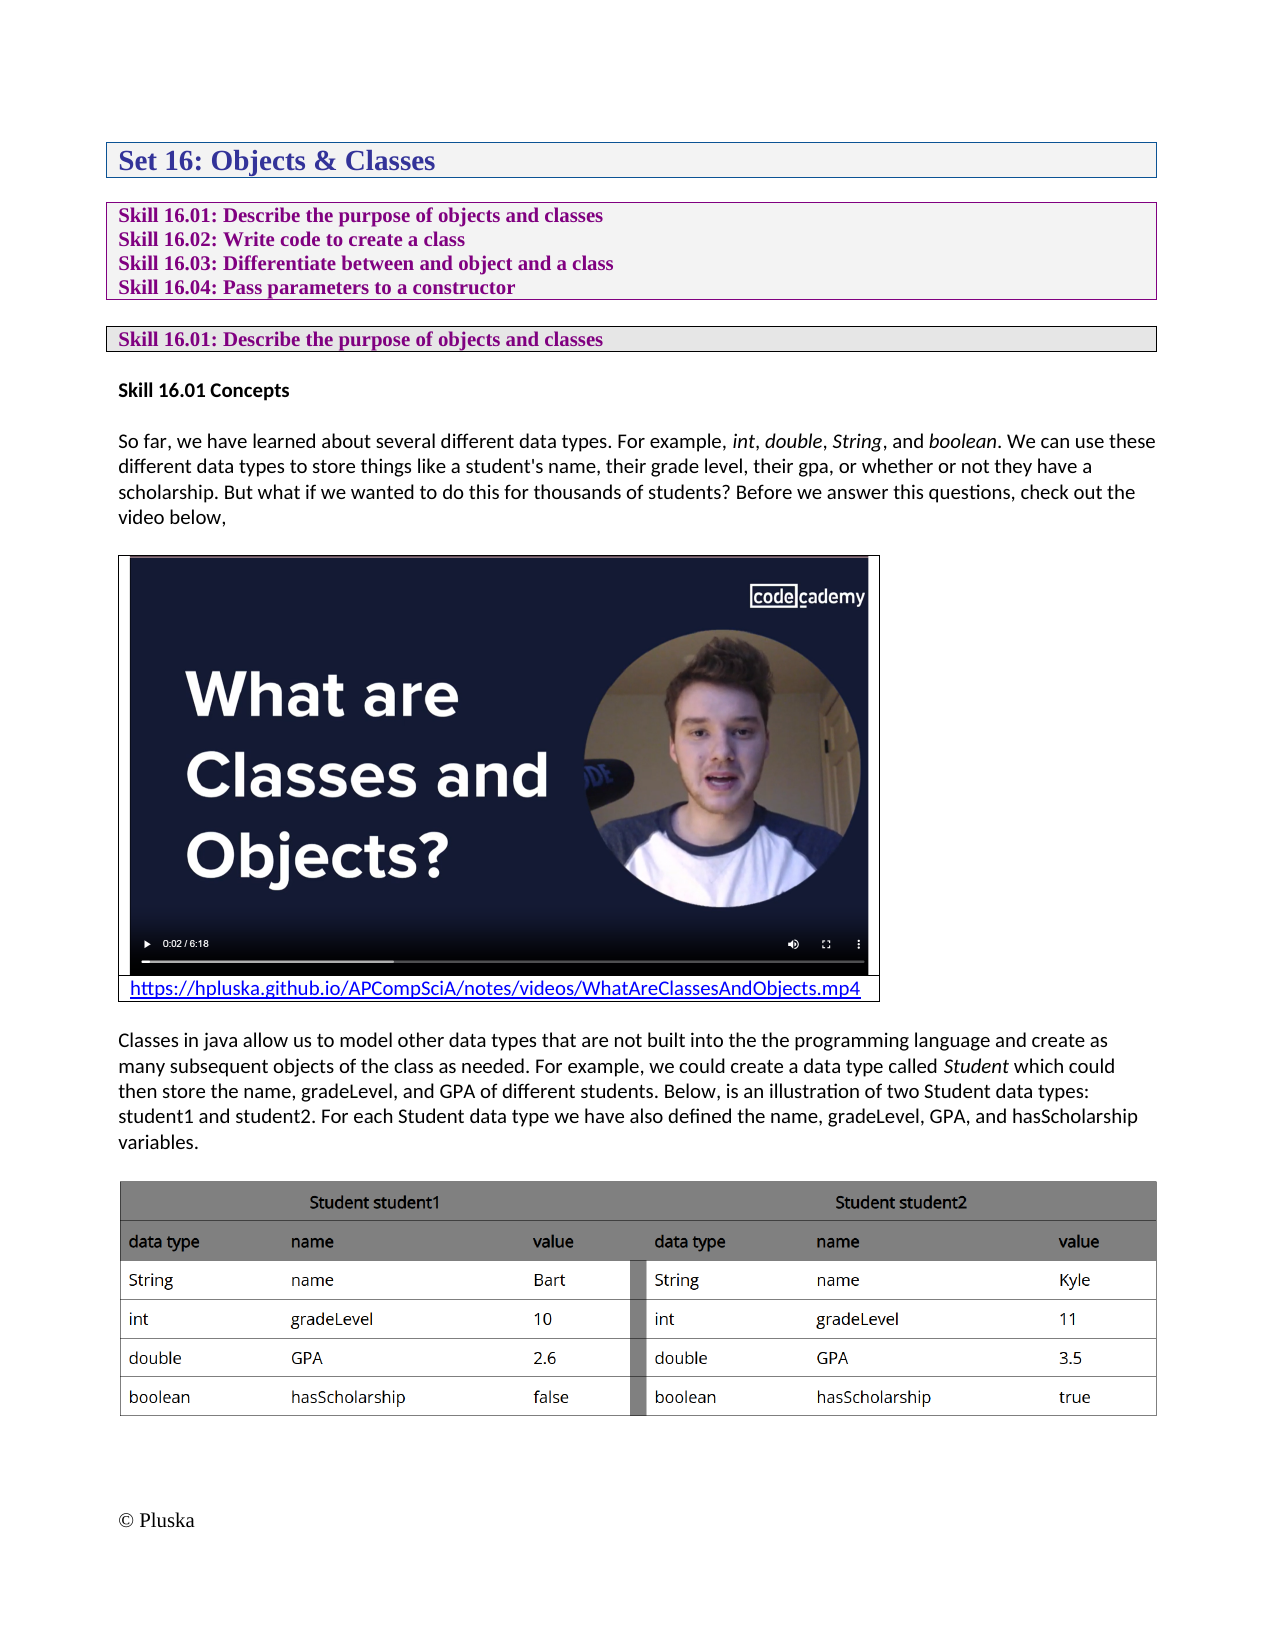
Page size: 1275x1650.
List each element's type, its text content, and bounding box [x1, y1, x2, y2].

picture [129, 556, 869, 975]
table_header [869, 556, 879, 974]
text So far, we have learned about several different data types. For example, int, double, String, and boolean. We can use these different data types to store things like a student's name, their grade level, their gpa, or whether or not they have a scholarship. But what if we wanted to do this for thousands of students? Before we answer this questions, check out the video below, [118, 428, 1157, 530]
text Classes in java allow us to model other data types that are not built into the the programming language and create as many subsequent objects of the class as needed. For example, we could create a data type called Student which could then store the name, gradeLevel, and GPA of different students. Below, is an illustration of two Student data types: student1 and student2. For each Student data type we have also defined the name, gradeLevel, GPA, and hasScholarship variables. [118, 1027, 1157, 1154]
table_cell https://hpluska.github.io/APCompSciA/notes/videos/WhatAreClassesAndObjects.mp4 [119, 976, 879, 1001]
text Skill 16.01 Concepts [118, 377, 1157, 403]
table_header Set 16: Objects & Classes [107, 143, 1156, 177]
table_header Skill 16.01: Describe the purpose of objects and classes Skill 16.02: Write code to create a class Skill 16.03: Differentiate between and object and a class Skill 16.04: Pass parameters to a constructor [107, 203, 1156, 299]
picture [118, 1180, 1157, 1417]
table_header [119, 556, 129, 974]
table_header Skill 16.01: Describe the purpose of objects and classes [107, 327, 1156, 351]
